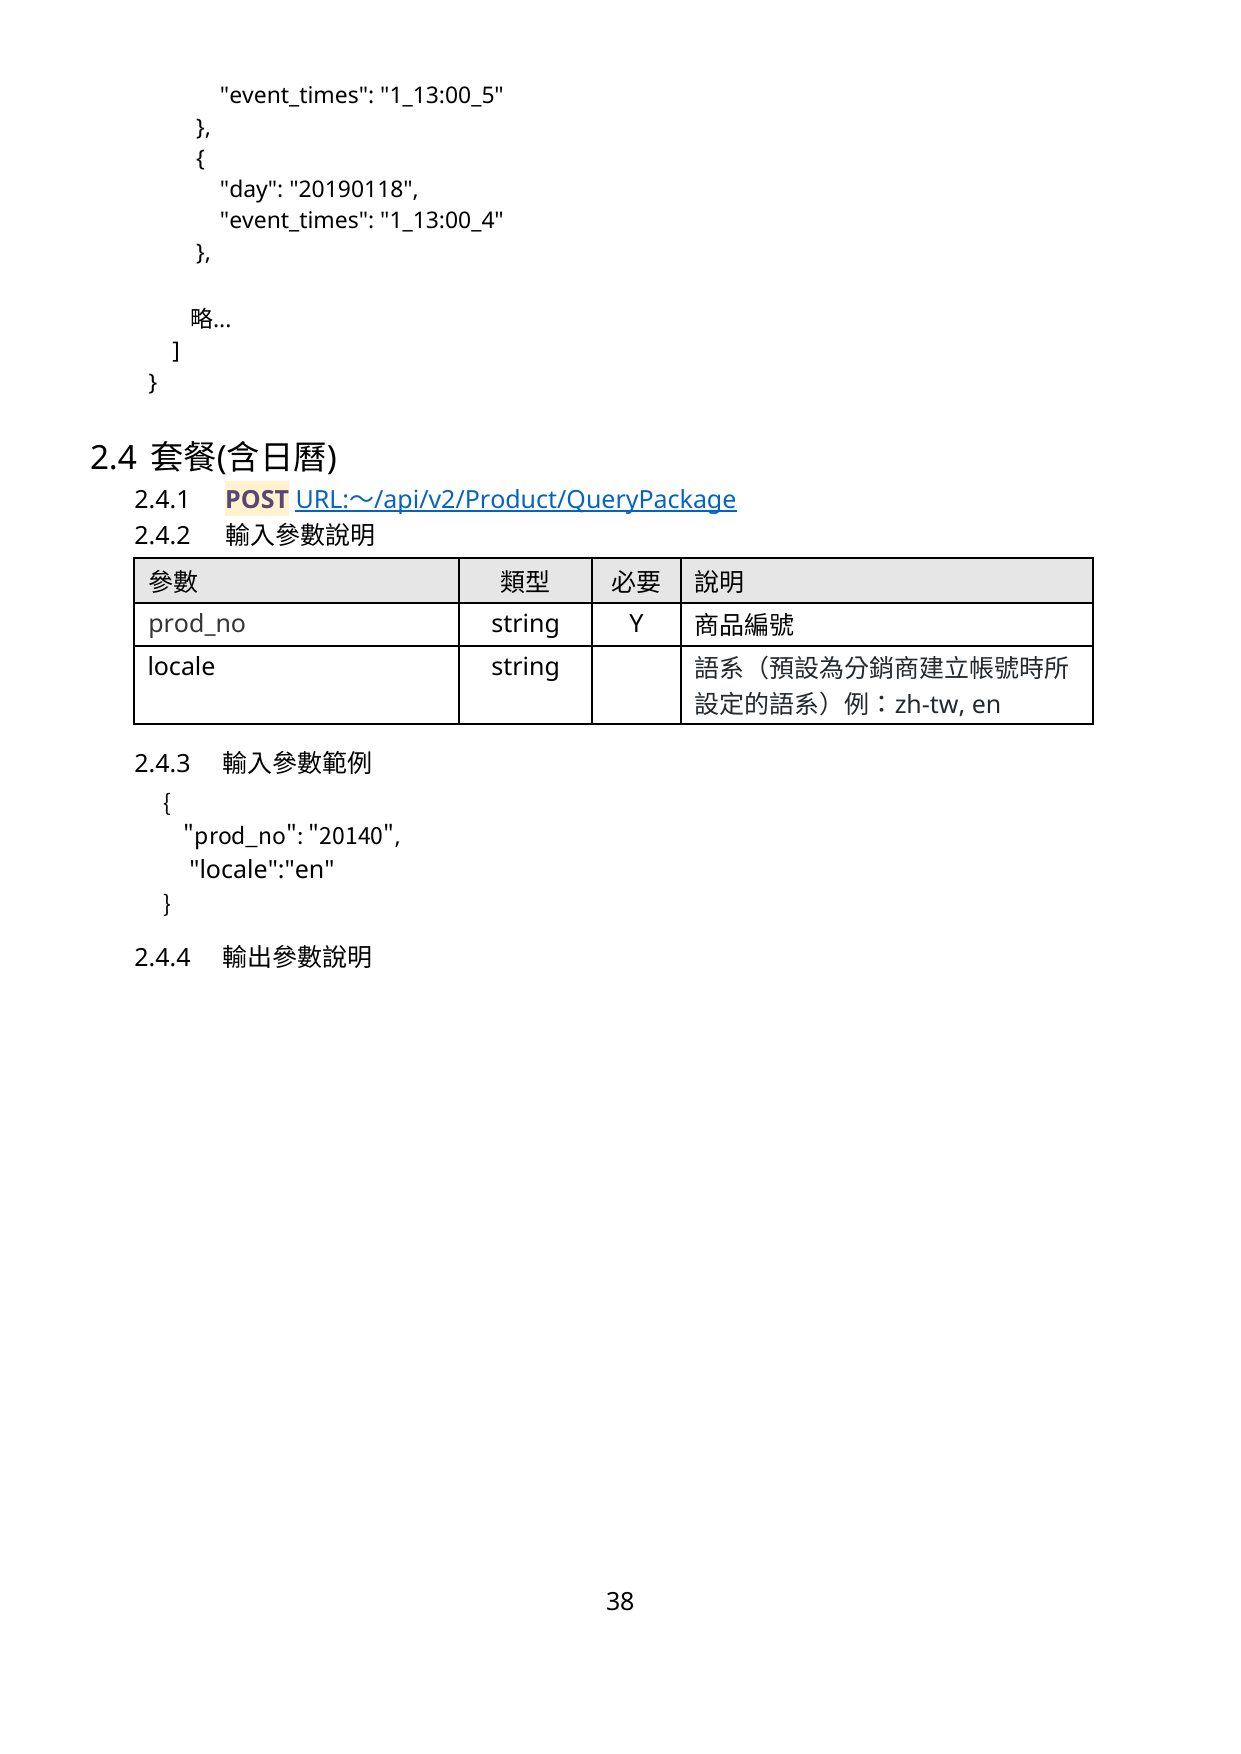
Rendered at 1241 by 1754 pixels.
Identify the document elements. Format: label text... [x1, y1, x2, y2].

list 輸出參數說明 [134, 937, 1165, 974]
text "event_times": "1_13:00_4" [148, 204, 1165, 236]
text 略... [148, 301, 1165, 334]
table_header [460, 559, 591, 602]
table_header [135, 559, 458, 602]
text { [148, 142, 1165, 173]
text }, [148, 236, 1165, 267]
text ] [148, 334, 1165, 366]
text }, [148, 111, 1165, 142]
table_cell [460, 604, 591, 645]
list POST URL:～/api/v2/Product/QueryPackage [134, 479, 1165, 516]
list 套餐(含日曆) [90, 431, 1165, 479]
text "locale":"en" [163, 851, 1165, 886]
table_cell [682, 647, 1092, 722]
text "day": "20190118", [148, 173, 1165, 204]
list 輸入參數範例 [134, 743, 1165, 779]
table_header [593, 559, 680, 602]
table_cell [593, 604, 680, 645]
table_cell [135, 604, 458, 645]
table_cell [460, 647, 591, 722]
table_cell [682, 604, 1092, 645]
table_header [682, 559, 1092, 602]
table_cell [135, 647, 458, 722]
text } [163, 886, 1165, 919]
text { [163, 785, 1165, 818]
text "event_times": "1_13:00_5" [148, 79, 1165, 111]
text } [148, 366, 1165, 397]
list 輸入參數說明 [134, 516, 1165, 552]
text "prod_no": "20140", [163, 818, 1165, 851]
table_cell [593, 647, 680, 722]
